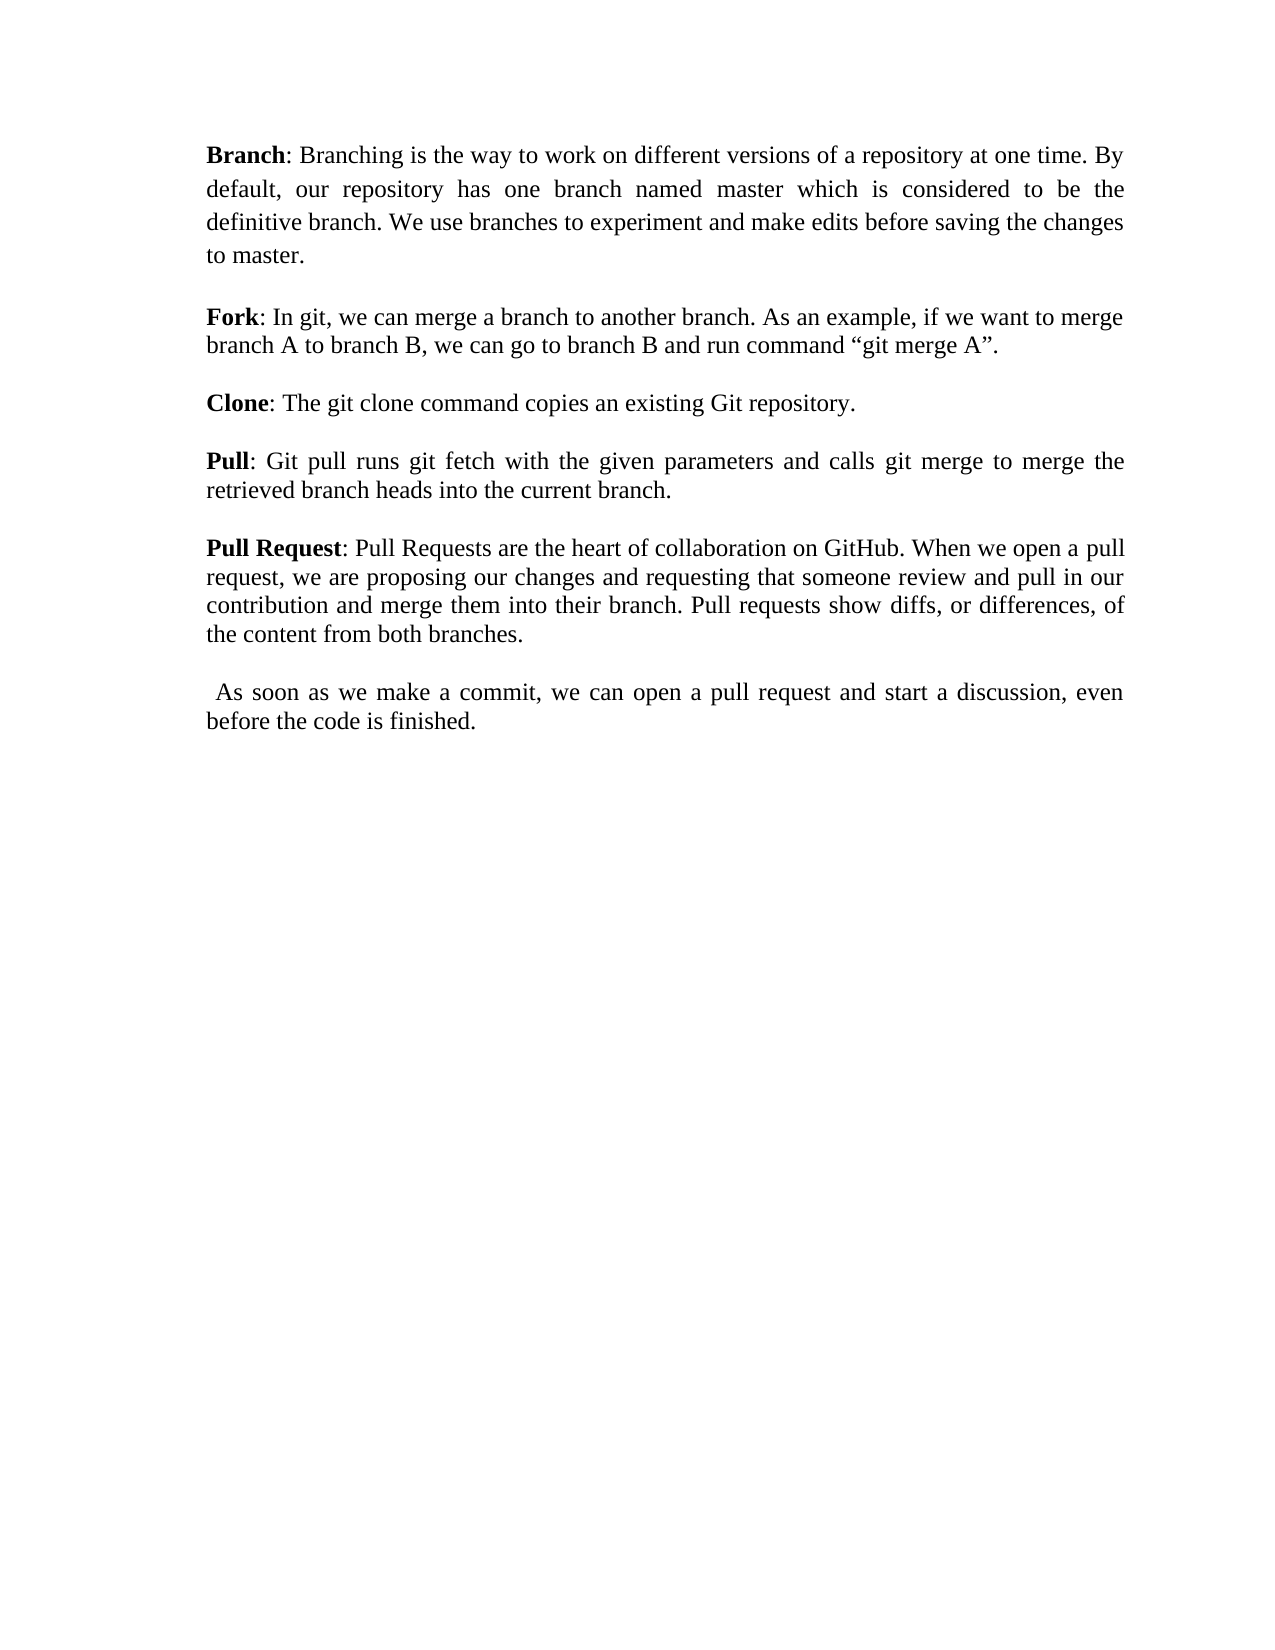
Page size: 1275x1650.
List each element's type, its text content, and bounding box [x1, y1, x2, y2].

text Pull Request: Pull Requests are the heart of collaboration on GitHub. When we open a pull request, we are proposing our changes and requesting that someone review and pull in our contribution and merge them into their branch. Pull requests show diffs, or differences, of the content from both branches. [206, 533, 1125, 648]
list Branch: Branching is the way to work on different versions of a repository at one time. By default, our repository has one branch named master which is considered to be the definitive branch. We use branches to experiment and make edits before saving the changes to master. [206, 141, 1125, 268]
text Clone: The git clone command copies an existing Git repository. [206, 388, 1125, 417]
text As soon as we make a commit, we can open a pull request and start a discussion, even before the code is finished. [206, 677, 1125, 735]
text Fork: In git, we can merge a branch to another branch. As an example, if we want to merge branch A to branch B, we can go to branch B and run command “git merge A”. [206, 302, 1125, 359]
text Pull: Git pull runs git fetch with the given parameters and calls git merge to merge the retrieved branch heads into the current branch. [206, 446, 1125, 504]
